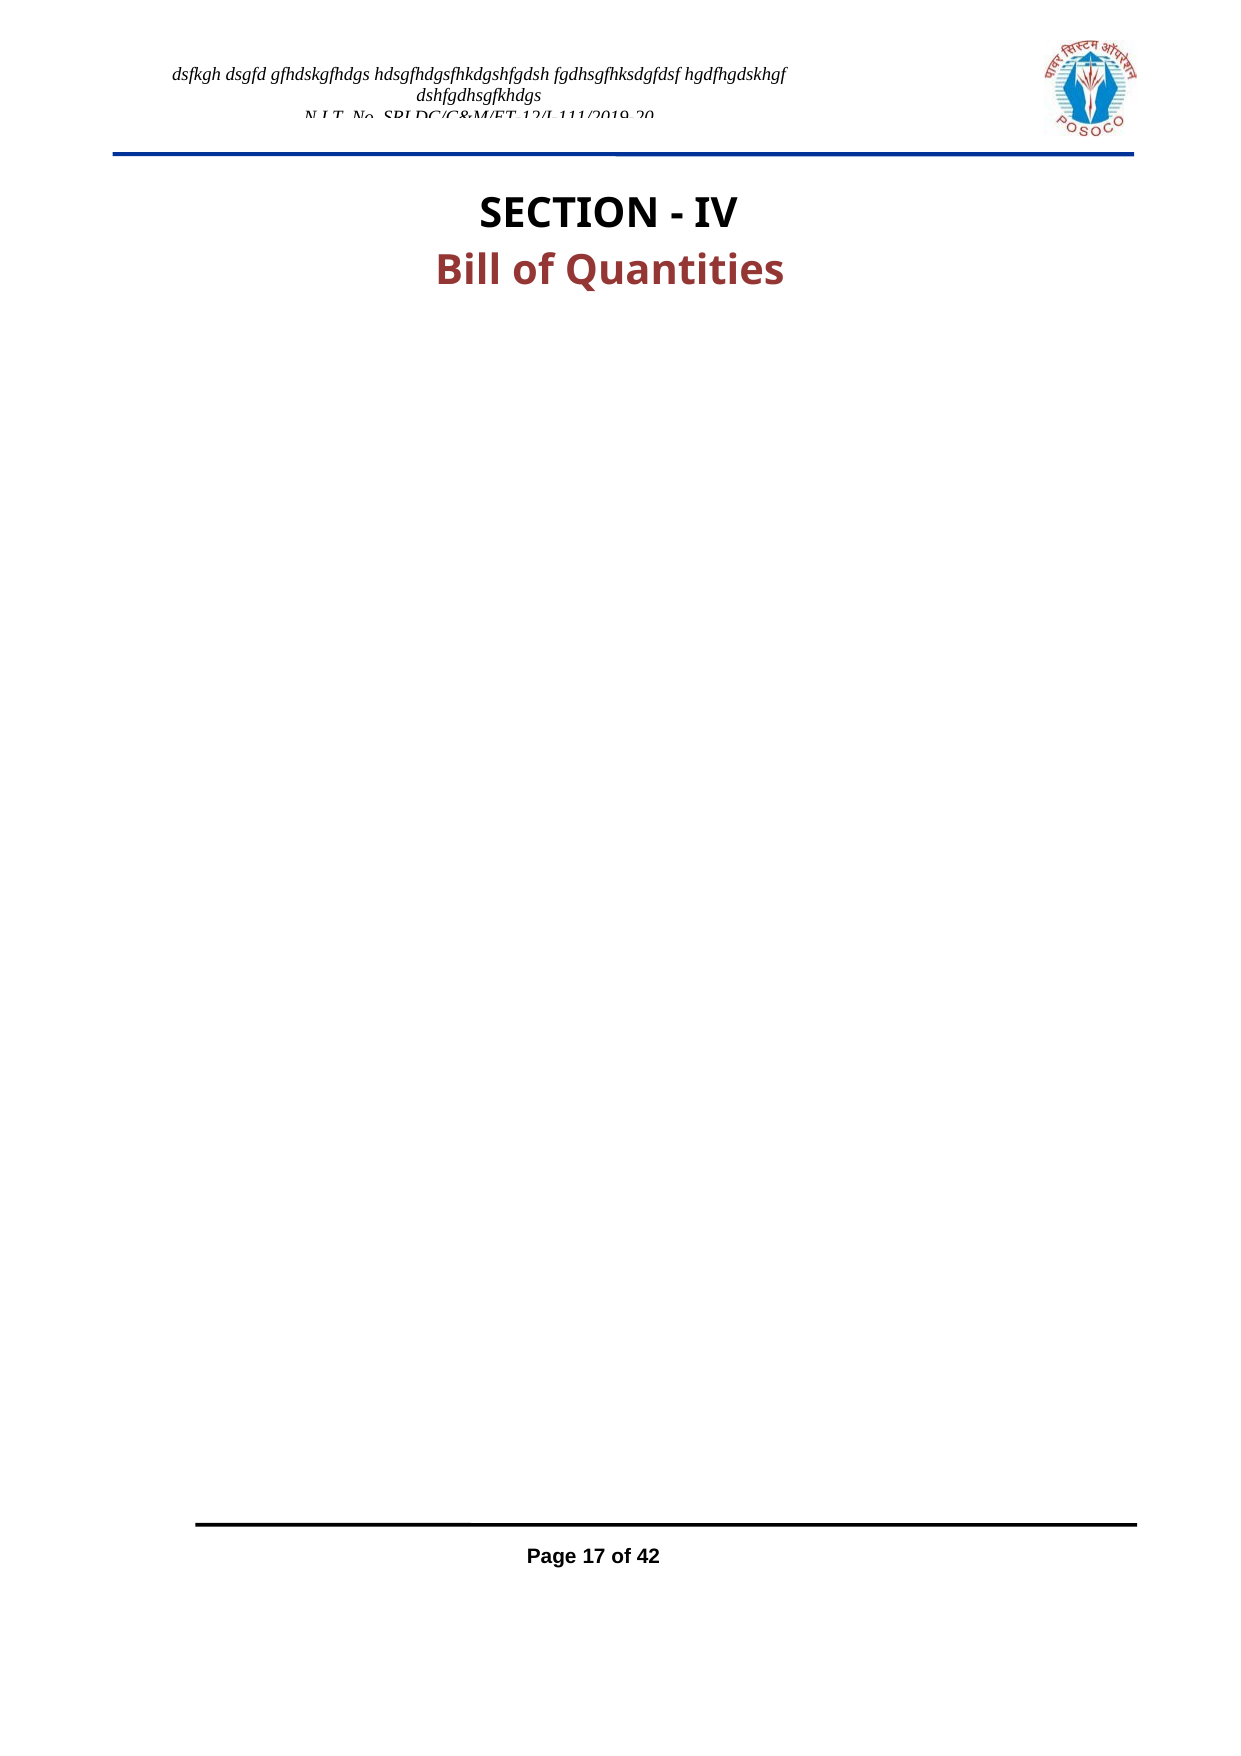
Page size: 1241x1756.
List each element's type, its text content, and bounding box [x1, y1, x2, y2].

text Bill of Quantities [103, 240, 1117, 297]
picture [1044, 40, 1137, 137]
text SECTION - IV [35, 183, 1116, 240]
